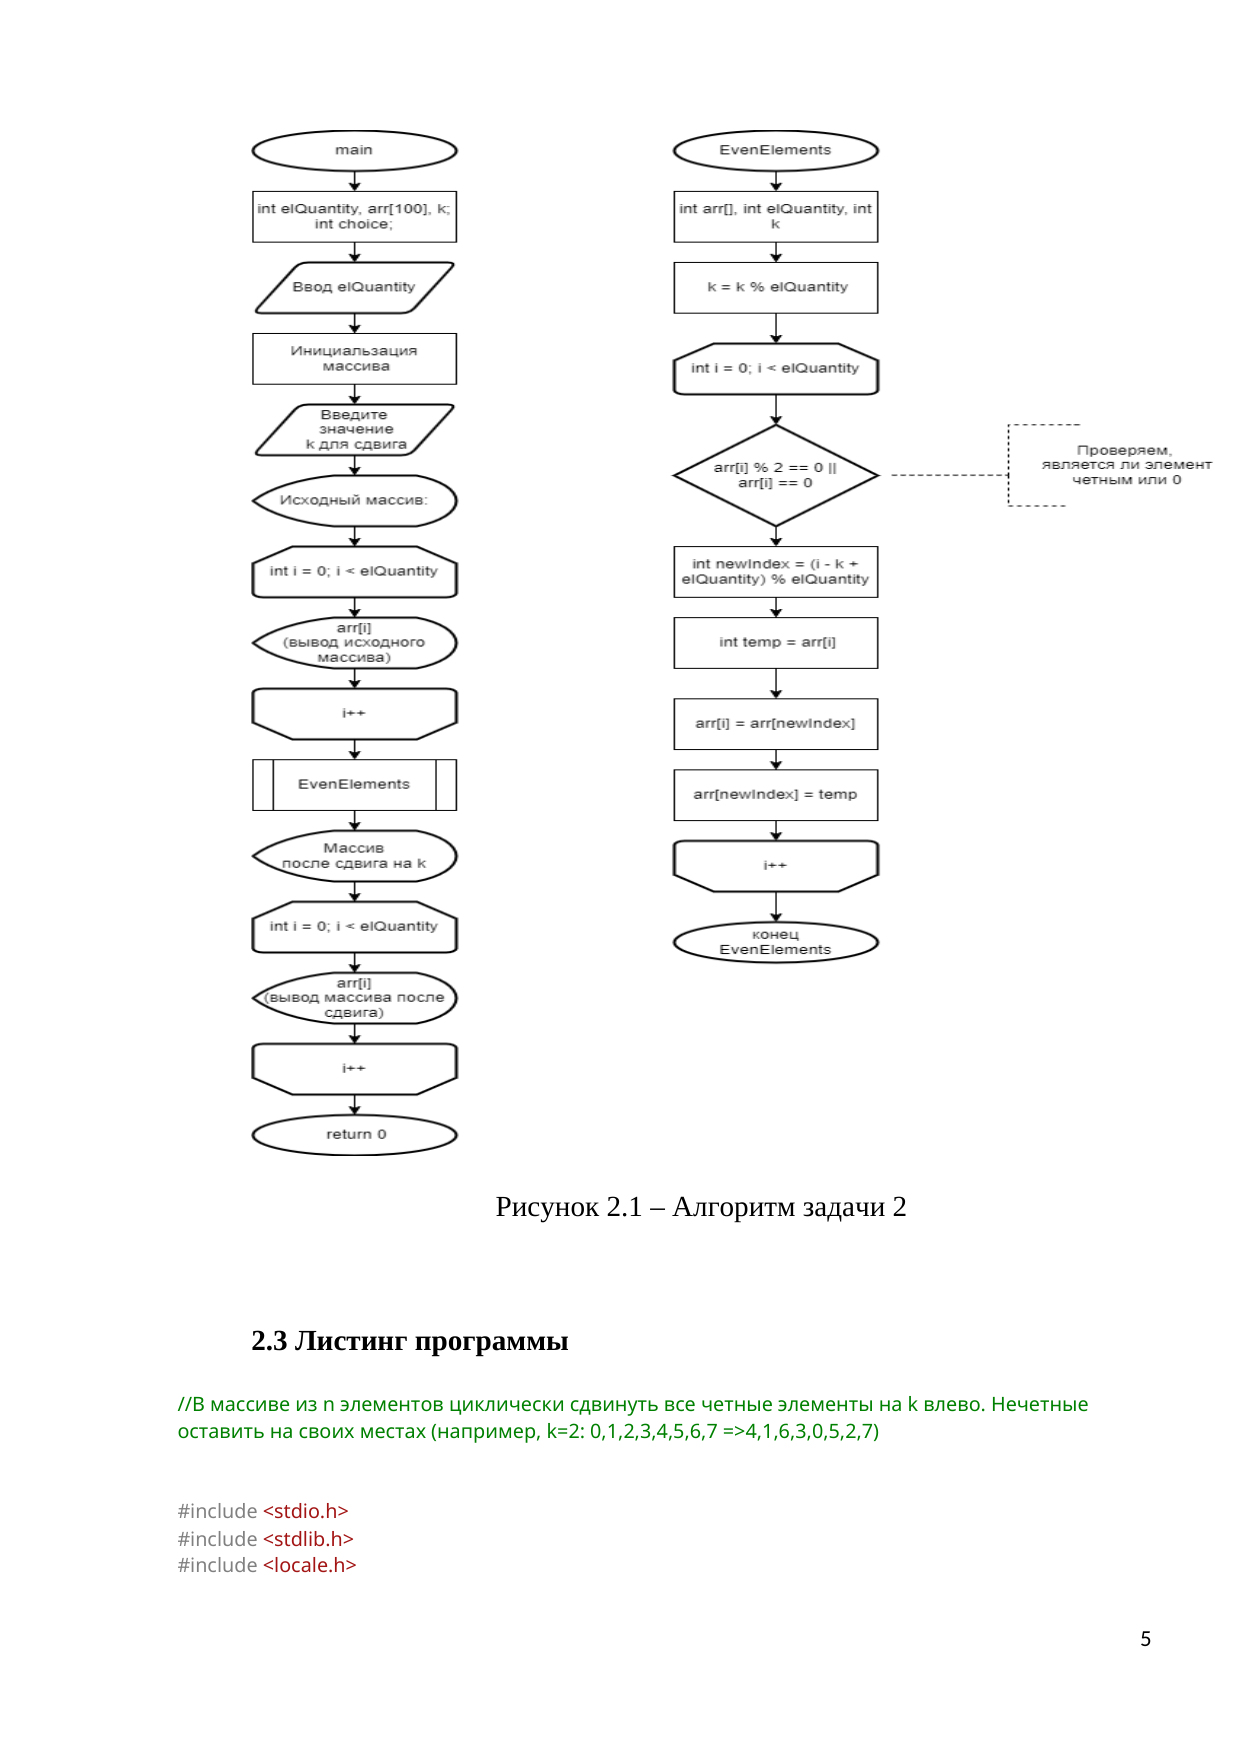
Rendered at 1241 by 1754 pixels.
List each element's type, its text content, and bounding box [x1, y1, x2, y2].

picture [251, 130, 1226, 1156]
text //В массиве из n элементов циклически сдвинуть все четные элементы на k влево. Нечетные оставить на своих местах (например, k=2: 0,1,2,3,4,5,6,7 =>4,1,6,3,0,5,2,7) [177, 1390, 1152, 1444]
text #include <stdio.h> [177, 1498, 1152, 1525]
text #include <stdlib.h> [177, 1525, 1152, 1552]
text #include <locale.h> [177, 1552, 1152, 1579]
text Рисунок 2.1 – Алгоритм задачи 2 [177, 1189, 1152, 1222]
text 2.3 Листинг программы [177, 1323, 1152, 1356]
